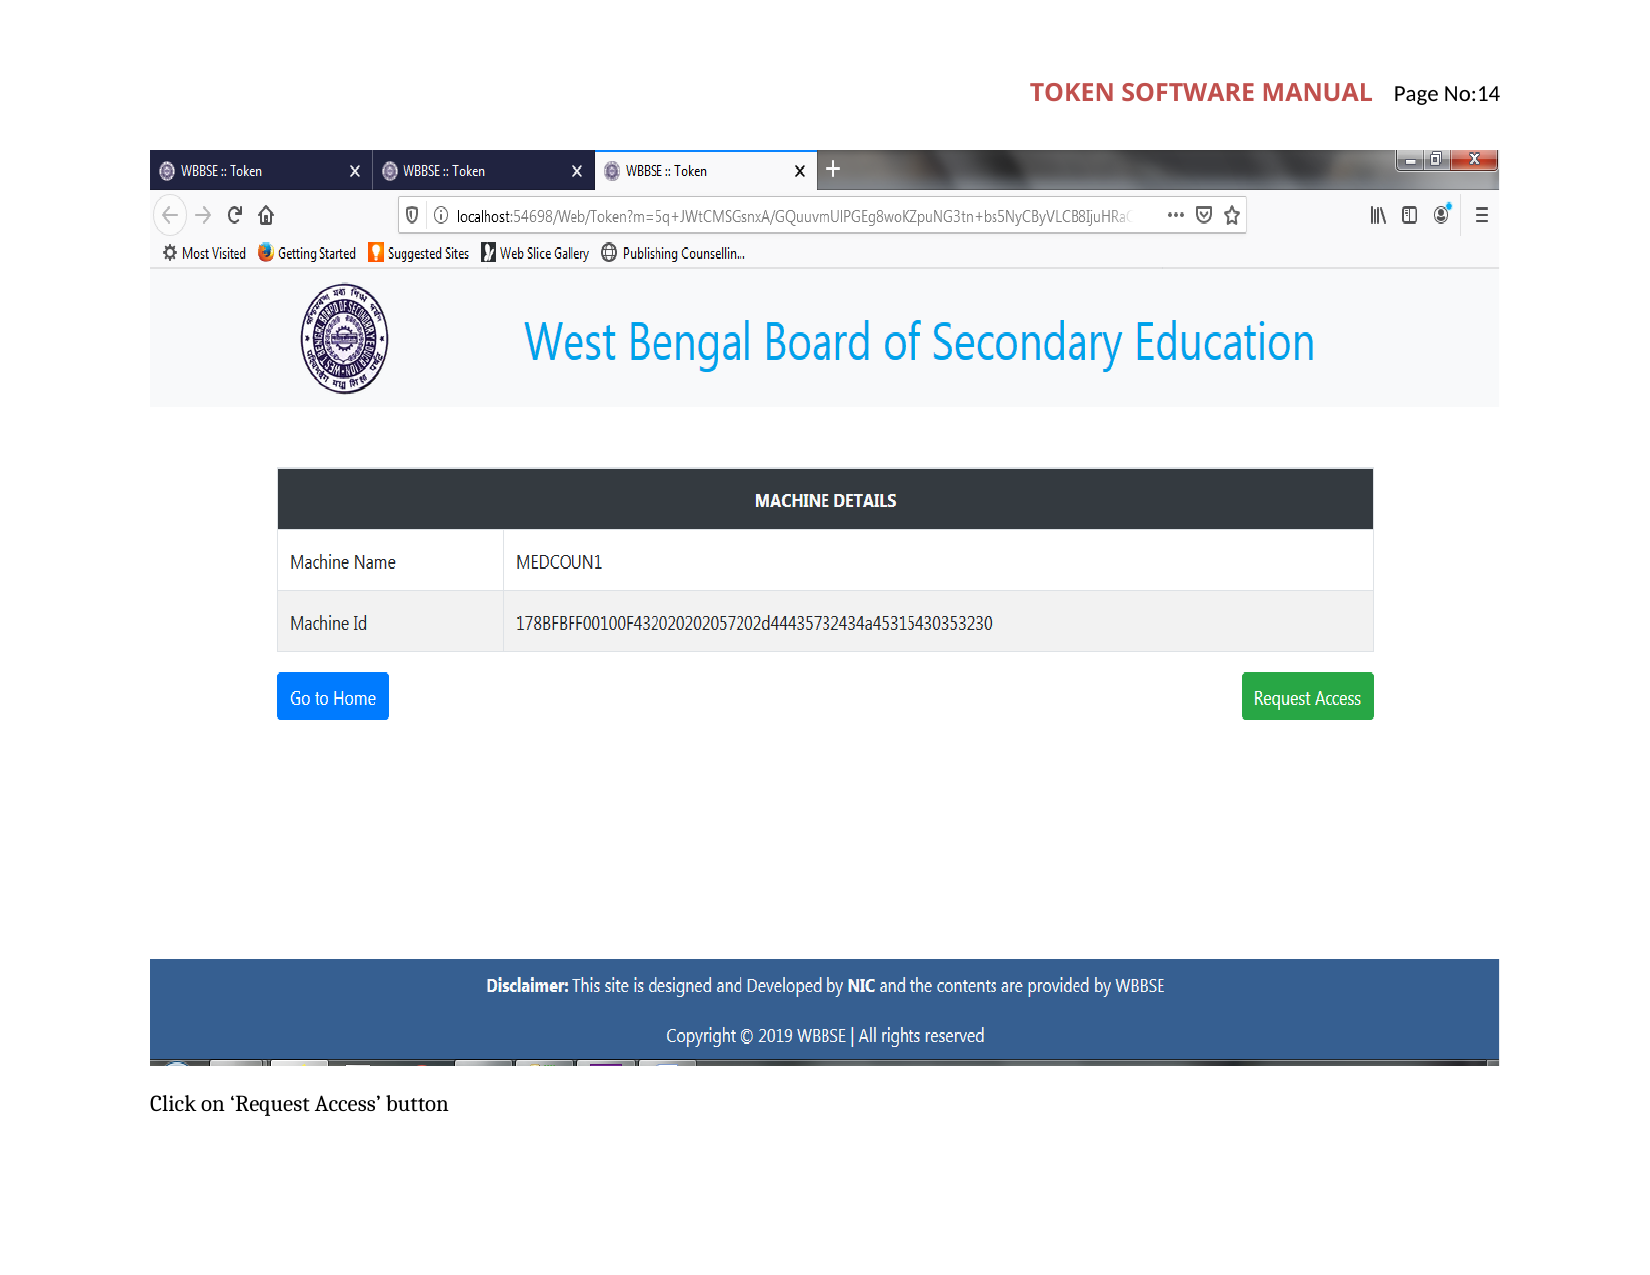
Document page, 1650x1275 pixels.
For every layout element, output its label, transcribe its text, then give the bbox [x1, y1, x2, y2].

picture [150, 150, 1500, 1066]
text Click on ‘Request Access’ button [150, 1091, 1500, 1117]
